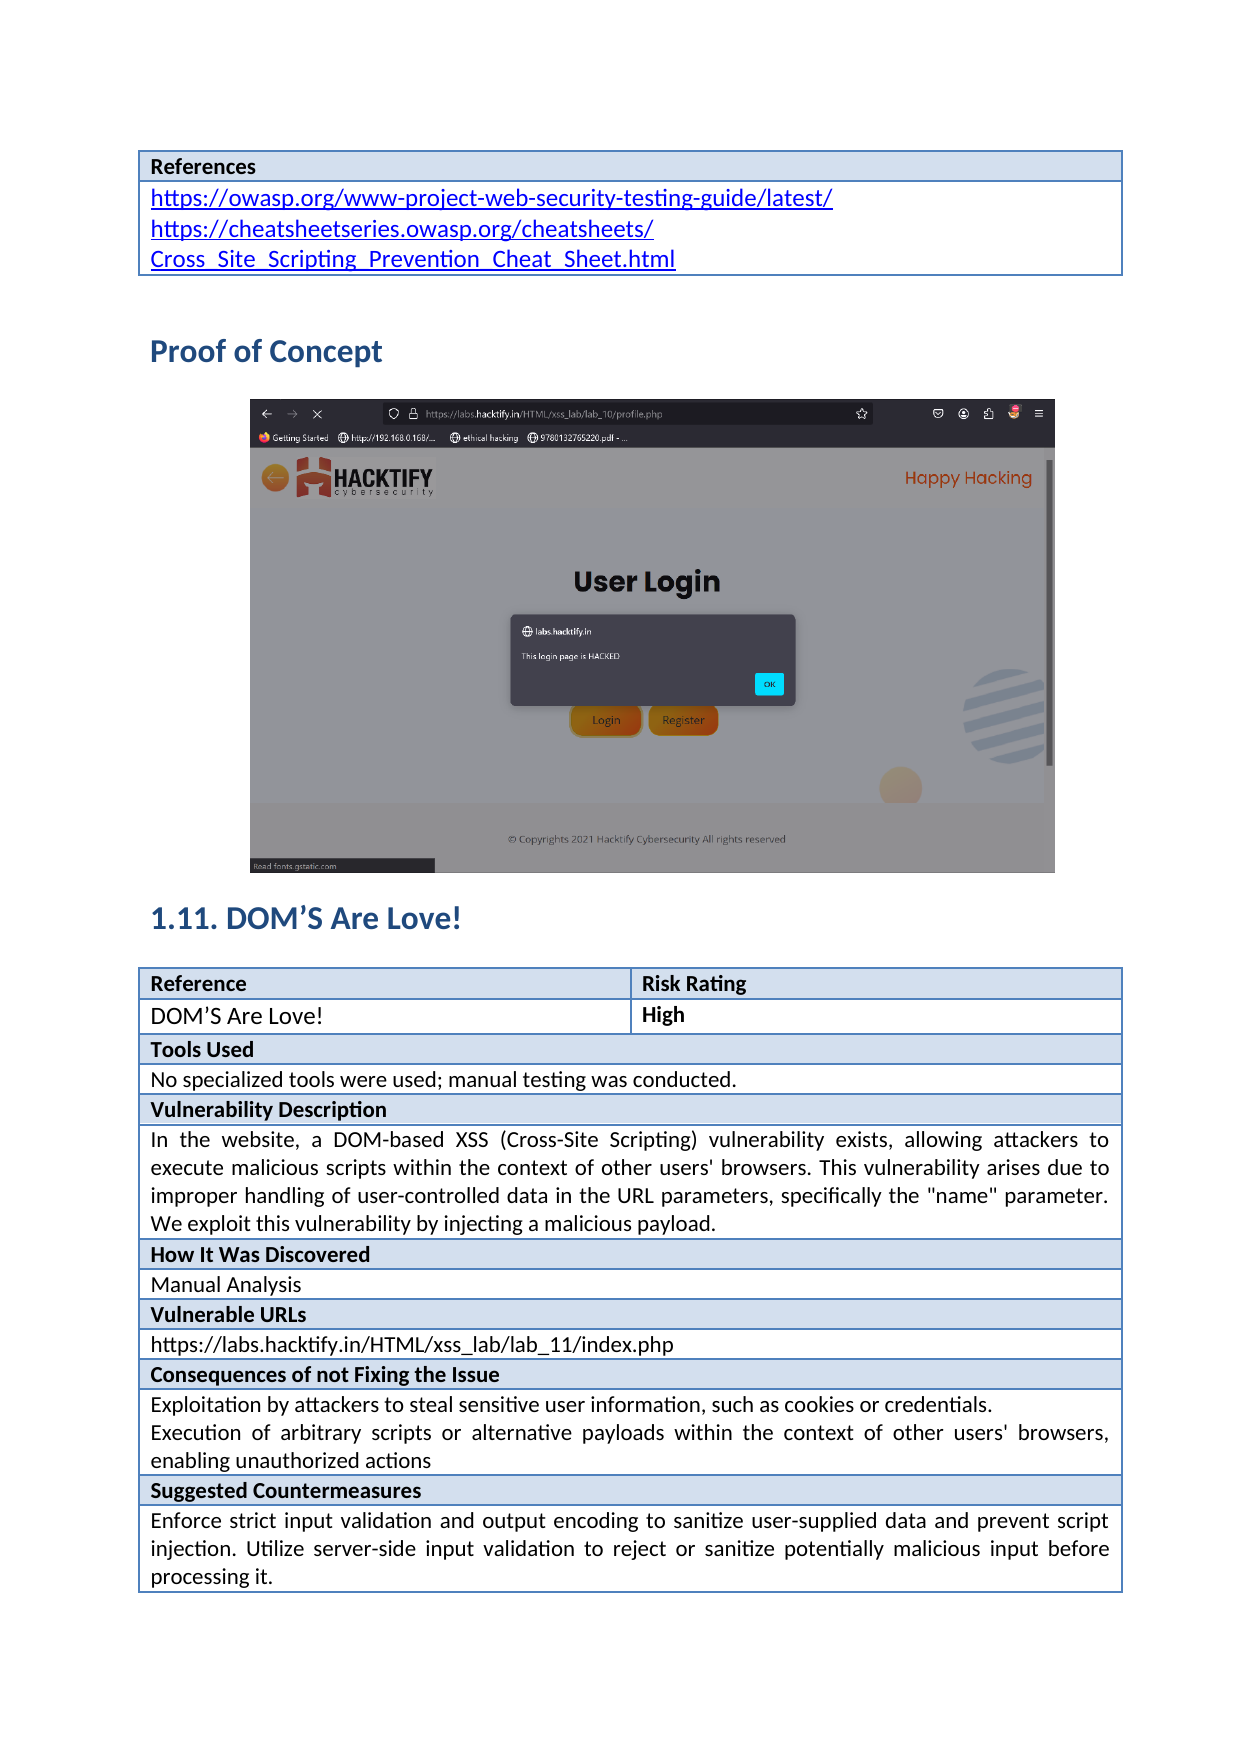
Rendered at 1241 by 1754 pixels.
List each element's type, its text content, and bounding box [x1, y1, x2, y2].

table_cell References [140, 152, 1121, 180]
subtitle 1.11. DOM’S Are Love! [150, 897, 1090, 938]
table_header Risk Rating [632, 969, 1121, 998]
table_cell Exploitation by attackers to steal sensitive user information, such as cookies or credentials. Execution of arbitrary scripts or alternative payloads within the context of other users' browsers, enabling unauthorized actions [140, 1390, 1121, 1474]
table_cell DOM’S Are Love! [140, 1000, 630, 1033]
table_cell No specialized tools were used; manual testing was conducted. [140, 1065, 1121, 1093]
table_cell How It Was Discovered [140, 1240, 1121, 1268]
table_cell In the website, a DOM-based XSS (Cross-Site Scripting) vulnerability exists, allowing attackers to execute malicious scripts within the context of other users' browsers. This vulnerability arises due to improper handling of user-controlled data in the URL parameters, specifically the "name" parameter. We exploit this vulnerability by injecting a malicious payload. [140, 1126, 1121, 1238]
table_cell Consequences of not Fixing the Issue [140, 1360, 1121, 1388]
table_cell Vulnerable URLs [140, 1300, 1121, 1328]
table_cell Enforce strict input validation and output encoding to sanitize user-supplied data and prevent script injection. Utilize server-side input validation to reject or sanitize potentially malicious input before processing it. [140, 1506, 1121, 1591]
table_cell https://owasp.org/www-project-web-security-testing-guide/latest/ https://cheatsheetseries.owasp.org/cheatsheets/Cross_Site_Scripting_Prevention_Cheat_Sheet.html [140, 182, 1121, 274]
table_cell Suggested Countermeasures [140, 1476, 1121, 1504]
table_header Reference [140, 969, 630, 998]
table_cell https://labs.hacktify.in/HTML/xss_lab/lab_11/index.php [140, 1330, 1121, 1358]
table_cell Manual Analysis [140, 1270, 1121, 1298]
subtitle Proof of Concept [150, 329, 1090, 370]
picture [250, 399, 1055, 873]
table_cell Vulnerability Description [140, 1095, 1121, 1123]
table_cell Tools Used [140, 1035, 1121, 1063]
table_cell High [632, 1000, 1121, 1033]
